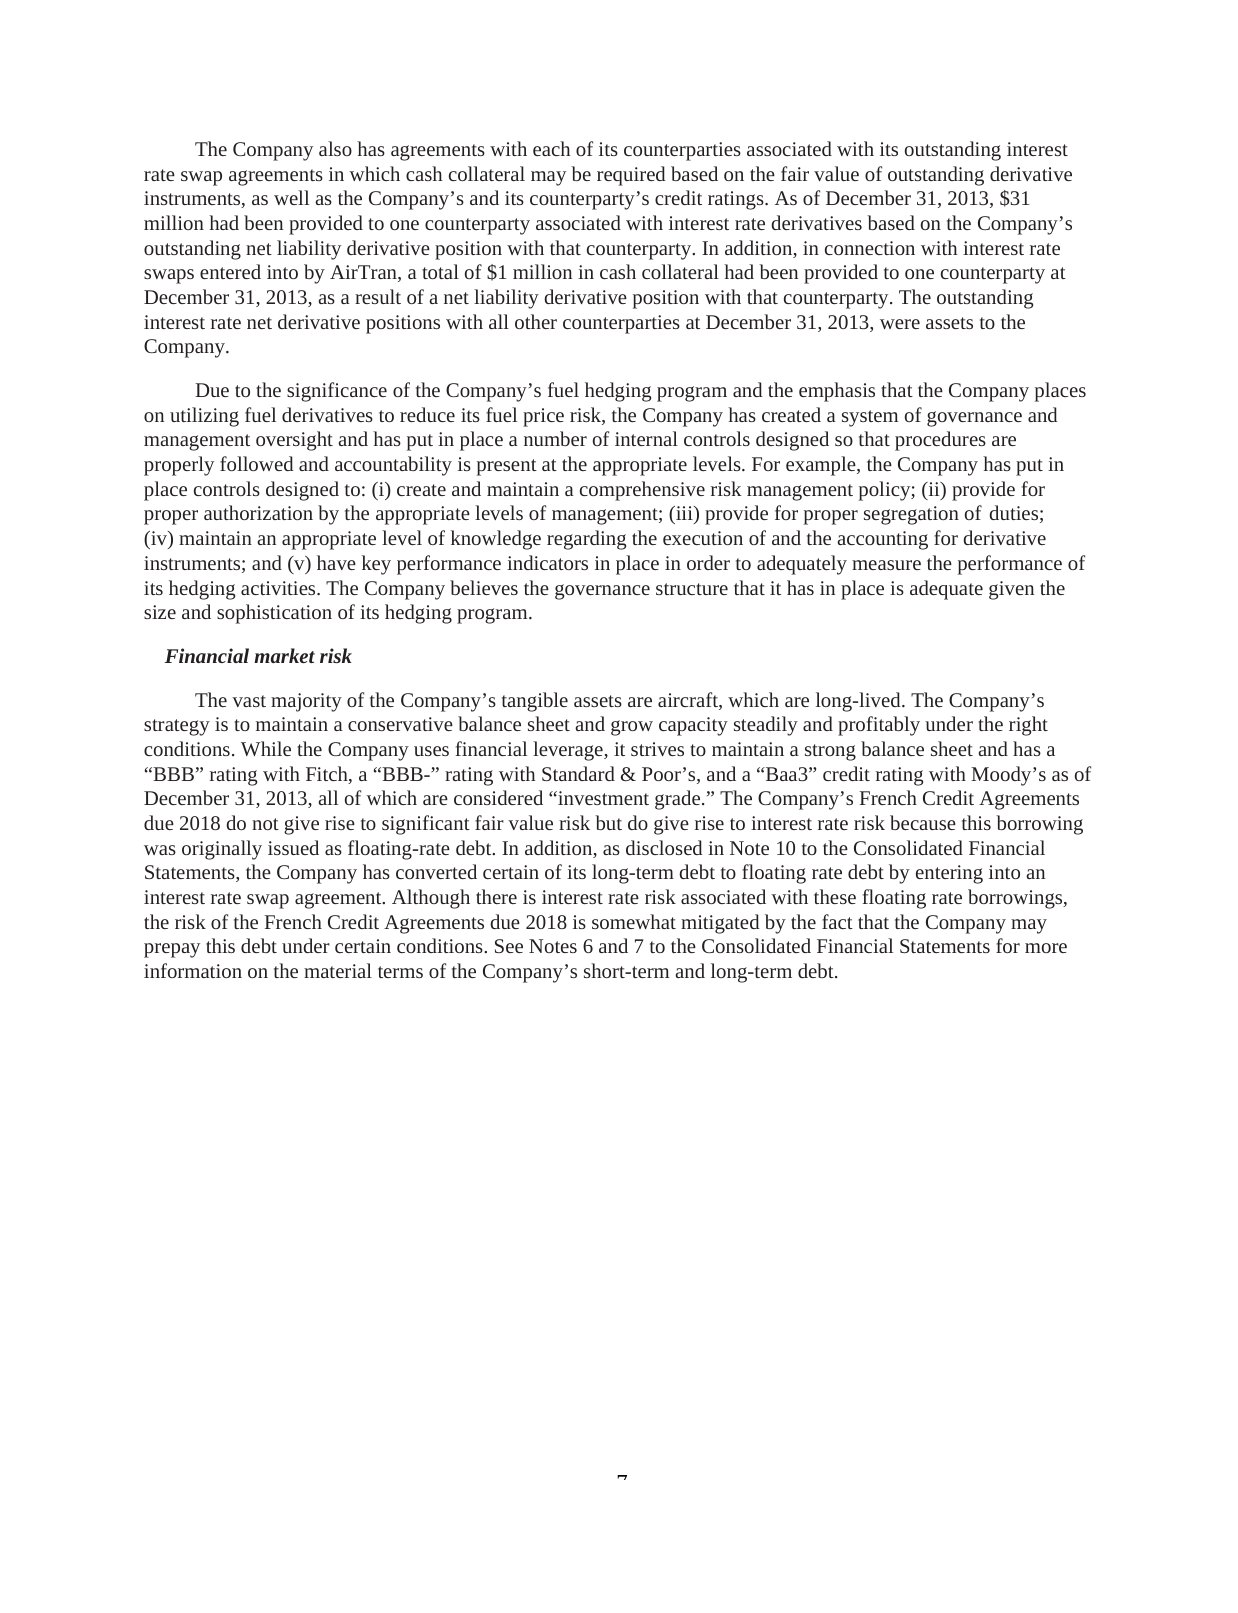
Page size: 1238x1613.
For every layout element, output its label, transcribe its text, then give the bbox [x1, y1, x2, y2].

text (iv) maintain an appropriate level of knowledge regarding the execution of and the accounting for derivative instruments; and (v) have key performance indicators in place in order to adequately measure the performance of its hedging activities. The Company believes the governance structure that it has in place is adequate given the size and sophistication of its hedging program. [144, 526, 1091, 624]
text The vast majority of the Company’s tangible assets are aircraft, which are long-lived. The Company’s strategy is to maintain a conservative balance sheet and grow capacity steadily and profitably under the right conditions. While the Company uses financial leverage, it strives to maintain a strong balance sheet and has a “BBB” rating with Fitch, a “BBB-” rating with Standard & Poor’s, and a “Baa3” credit rating with Moody’s as of December 31, 2013, all of which are considered “investment grade.” The Company’s French Credit Agreements due 2018 do not give rise to significant fair value risk but do give rise to interest rate risk because this borrowing was originally issued as floating-rate debt. In addition, as disclosed in Note 10 to the Consolidated Financial Statements, the Company has converted certain of its long-term debt to floating rate debt by entering into an interest rate swap agreement. Although there is interest rate risk associated with these floating rate borrowings, the risk of the French Credit Agreements due 2018 is somewhat mitigated by the fact that the Company may prepay this debt under certain conditions. See Notes 6 and 7 to the Consolidated Financial Statements for more information on the material terms of the Company’s short-term and long-term debt. [144, 687, 1094, 983]
subtitle Financial market risk [164, 644, 1104, 668]
text The Company also has agreements with each of its counterparties associated with its outstanding interest rate swap agreements in which cash collateral may be required based on the fair value of outstanding derivative instruments, as well as the Company’s and its counterparty’s credit ratings. As of December 31, 2013, $31 million had been provided to one counterparty associated with interest rate derivatives based on the Company’s outstanding net liability derivative position with that counterparty. In addition, in connection with interest rate swaps entered into by AirTran, a total of $1 million in cash collateral had been provided to one counterparty at December 31, 2013, as a result of a net liability derivative position with that counterparty. The outstanding interest rate net derivative positions with all other counterparties at December 31, 2013, were assets to the Company. [144, 137, 1076, 358]
text Due to the significance of the Company’s fuel hedging program and the emphasis that the Company places on utilizing fuel derivatives to reduce its fuel price risk, the Company has created a system of governance and management oversight and has put in place a number of internal controls designed so that procedures are properly followed and accountability is present at the appropriate levels. For example, the Company has put in place controls designed to: (i) create and maintain a comprehensive risk management policy; (ii) provide for proper authorization by the appropriate levels of management; (iii) provide for proper segregation of duties; [144, 378, 1088, 525]
